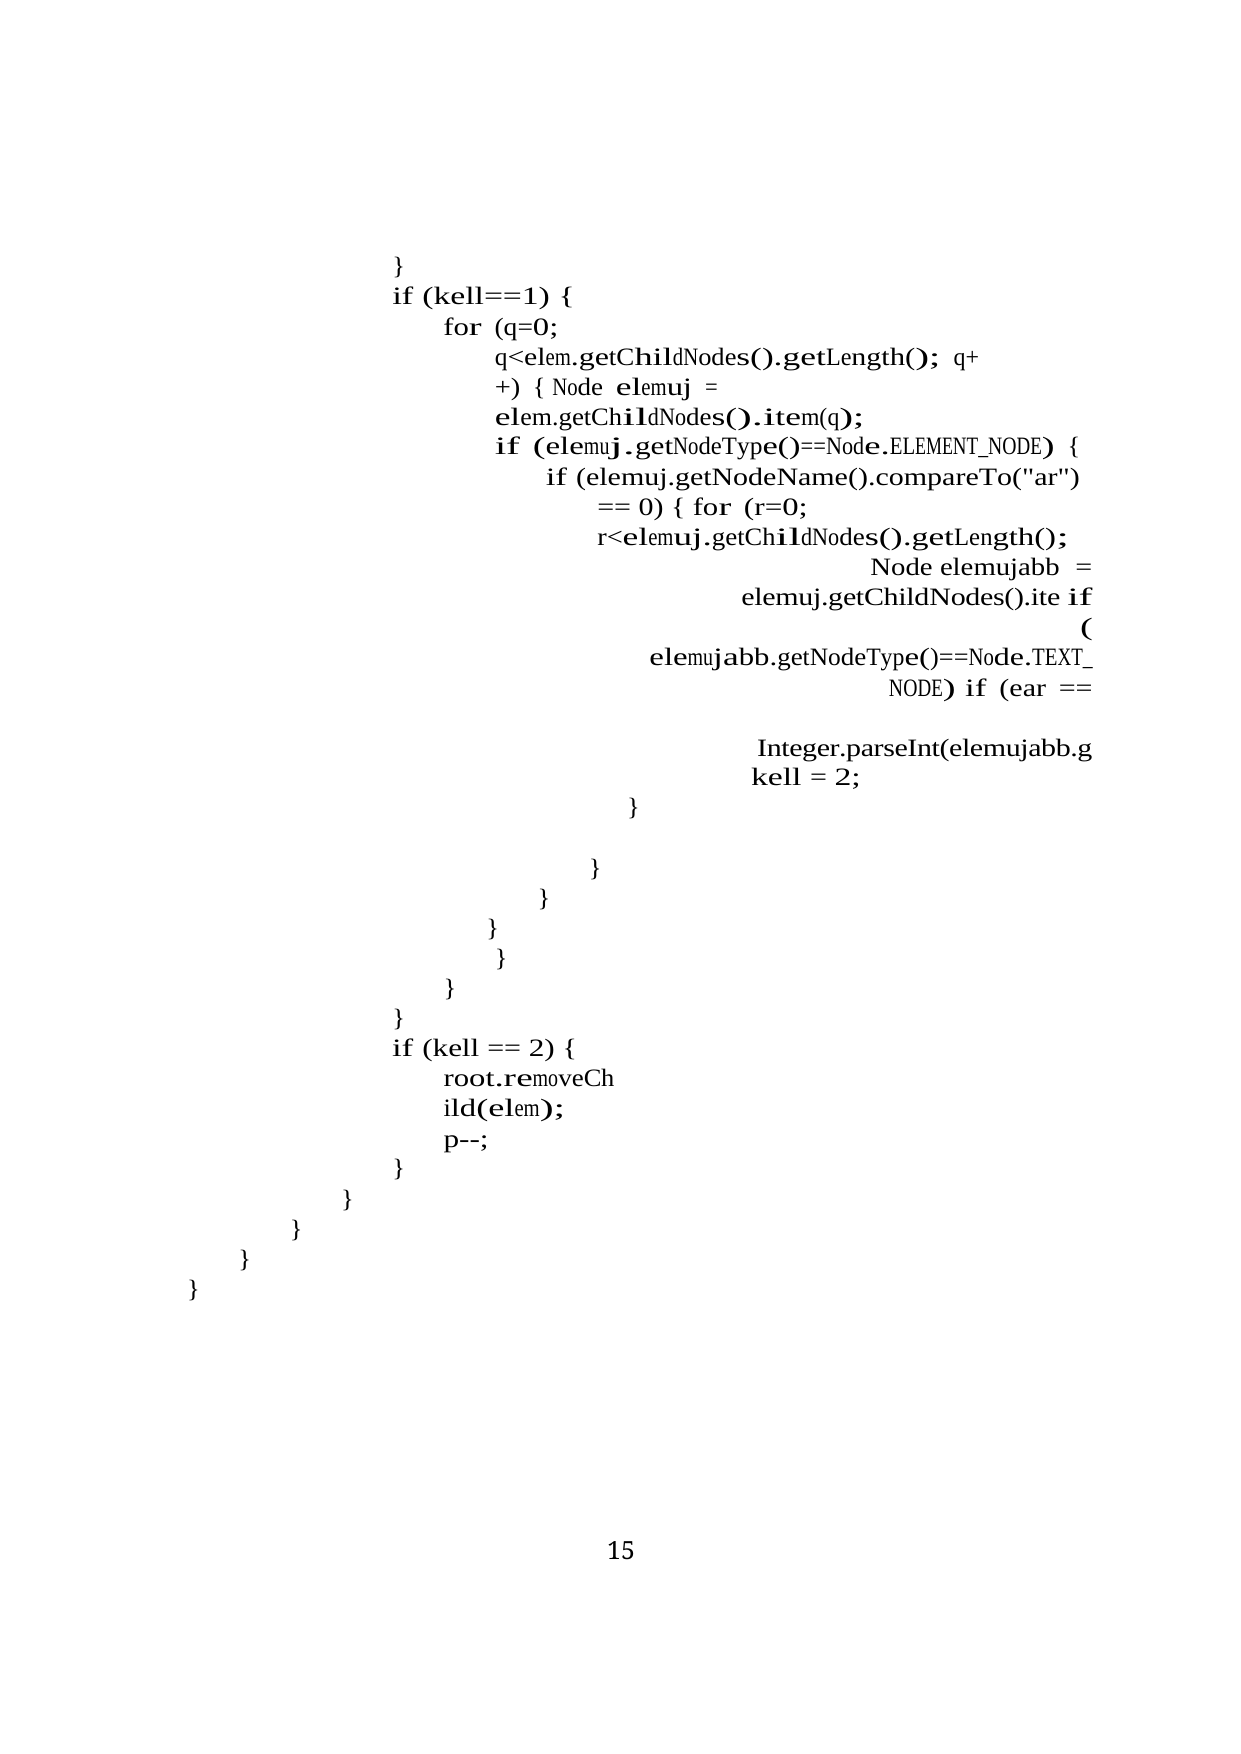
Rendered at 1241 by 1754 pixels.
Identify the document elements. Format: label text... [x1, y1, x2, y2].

text } [238, 1244, 1093, 1273]
text } [392, 251, 1093, 280]
text Node elemujabb = elemuj.getChildNodes().ite if (elemujabb.getNodeType()==Node.TEXT_NODE) if (ear == Integer.parseInt(elemujabb.g [648, 552, 1092, 762]
text if (kell==1) { [392, 281, 1093, 310]
text for (q=0; q<elem.getChildNodes().getLength(); q++) { Node elemuj = elem.getChildNodes().item(q); [443, 312, 1004, 431]
text } [289, 1214, 1093, 1242]
text } [174, 792, 1093, 821]
text } [148, 883, 939, 912]
text } [187, 1274, 1093, 1303]
text if (kell == 2) { root.removeChild(elem); p--; [392, 1033, 618, 1152]
text } [494, 943, 1093, 972]
text } [148, 853, 1042, 882]
text kell = 2; [751, 763, 1093, 791]
text if (elemuj.getNodeType()==Node.ELEMENT_NODE) { [494, 432, 1093, 461]
text } [341, 1184, 1093, 1212]
text } [392, 1154, 1093, 1182]
text if (elemuj.getNodeName().compareTo("ar") == 0) { for (r=0; r<elemuj.getChildNodes().getLength(); [546, 462, 1081, 551]
text } [148, 913, 837, 942]
text } [443, 973, 1093, 1002]
text } [392, 1003, 1093, 1032]
